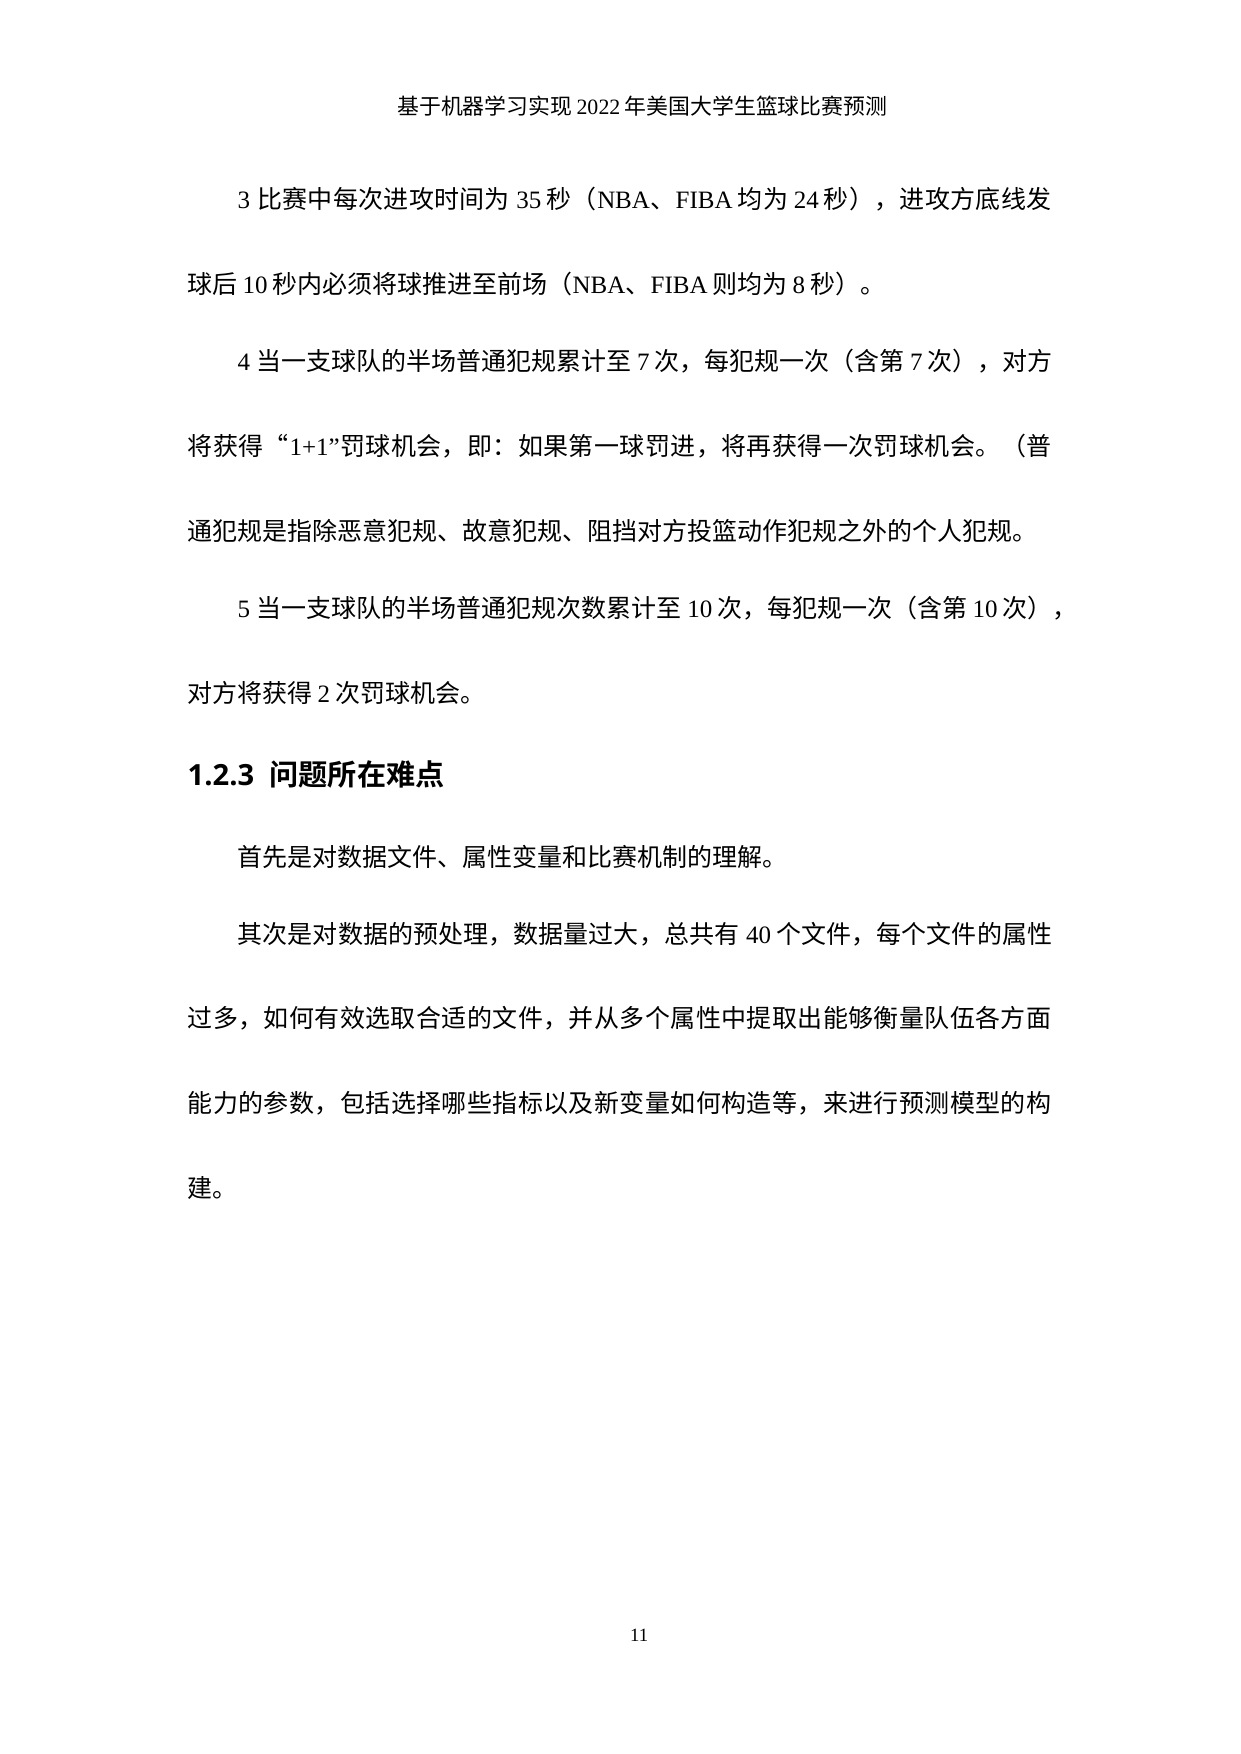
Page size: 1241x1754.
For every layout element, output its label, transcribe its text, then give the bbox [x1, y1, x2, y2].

text 首先是对数据文件、属性变量和比赛机制的理解。 [187, 821, 1053, 889]
text 5 当一支球队的半场普通犯规次数累计至10次，每犯规一次（含第10次），对方将获得2次罚球机会。 [187, 572, 1053, 725]
text 4 当一支球队的半场普通犯规累计至7次，每犯规一次（含第7次），对方将获得“1+1”罚球机会，即：如果第一球罚进，将再获得一次罚球机会。（普通犯规是指除恶意犯规、故意犯规、阻挡对方投篮动作犯规之外的个人犯规。 [187, 326, 1053, 563]
text 其次是对数据的预处理，数据量过大，总共有40个文件，每个文件的属性过多，如何有效选取合适的文件，并从多个属性中提取出能够衡量队伍各方面能力的参数，包括选择哪些指标以及新变量如何构造等，来进行预测模型的构建。 [187, 898, 1053, 1221]
text 3 比赛中每次进攻时间为35秒（NBA、FIBA均为24秒），进攻方底线发球后10秒内必须将球推进至前场（NBA、FIBA则均为8秒）。 [187, 164, 1053, 317]
subtitle 1.2.3 问题所在难点 [187, 751, 1053, 794]
